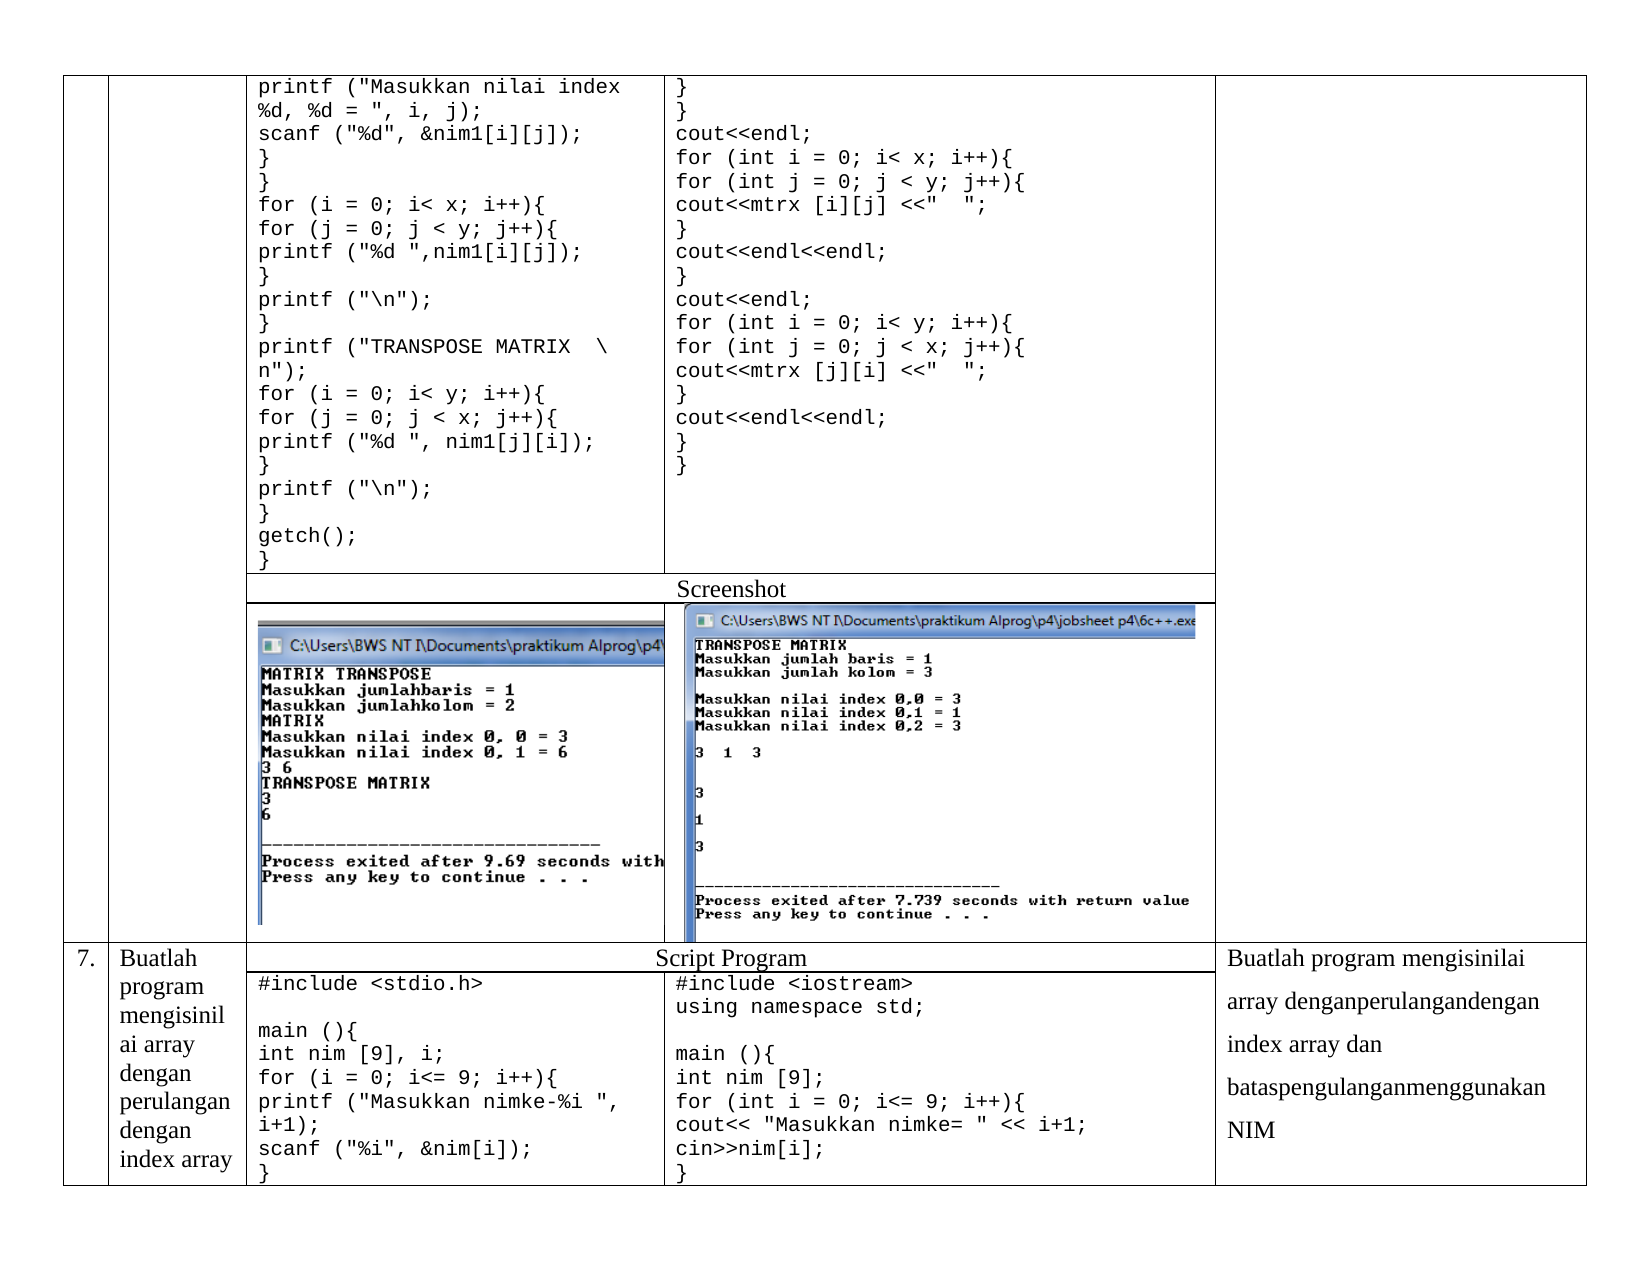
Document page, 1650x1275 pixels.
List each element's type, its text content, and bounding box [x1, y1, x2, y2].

table_cell Buatlah program mengisinilai array denganperulangandengan index array dan bataspengulanganmenggunakan NIM Terakhir setiap mahasiswa. [1216, 943, 1586, 1185]
table_cell Buatlah program mengisinilai array dengan perulangan dengan index array dan batas pengulangan menggunakan NIM Terakhir setiap mahasiswa [109, 943, 246, 1185]
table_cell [665, 76, 1215, 573]
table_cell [247, 76, 664, 573]
picture [684, 603, 1196, 942]
table_cell [1196, 604, 1215, 942]
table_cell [247, 973, 664, 1185]
picture [257, 620, 665, 925]
table_cell [665, 604, 684, 942]
table_cell Screenshot [247, 574, 1215, 602]
table_cell 7. [64, 943, 108, 1185]
table_cell [247, 604, 664, 942]
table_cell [665, 973, 1215, 1185]
table_cell Script Program [247, 943, 1215, 971]
